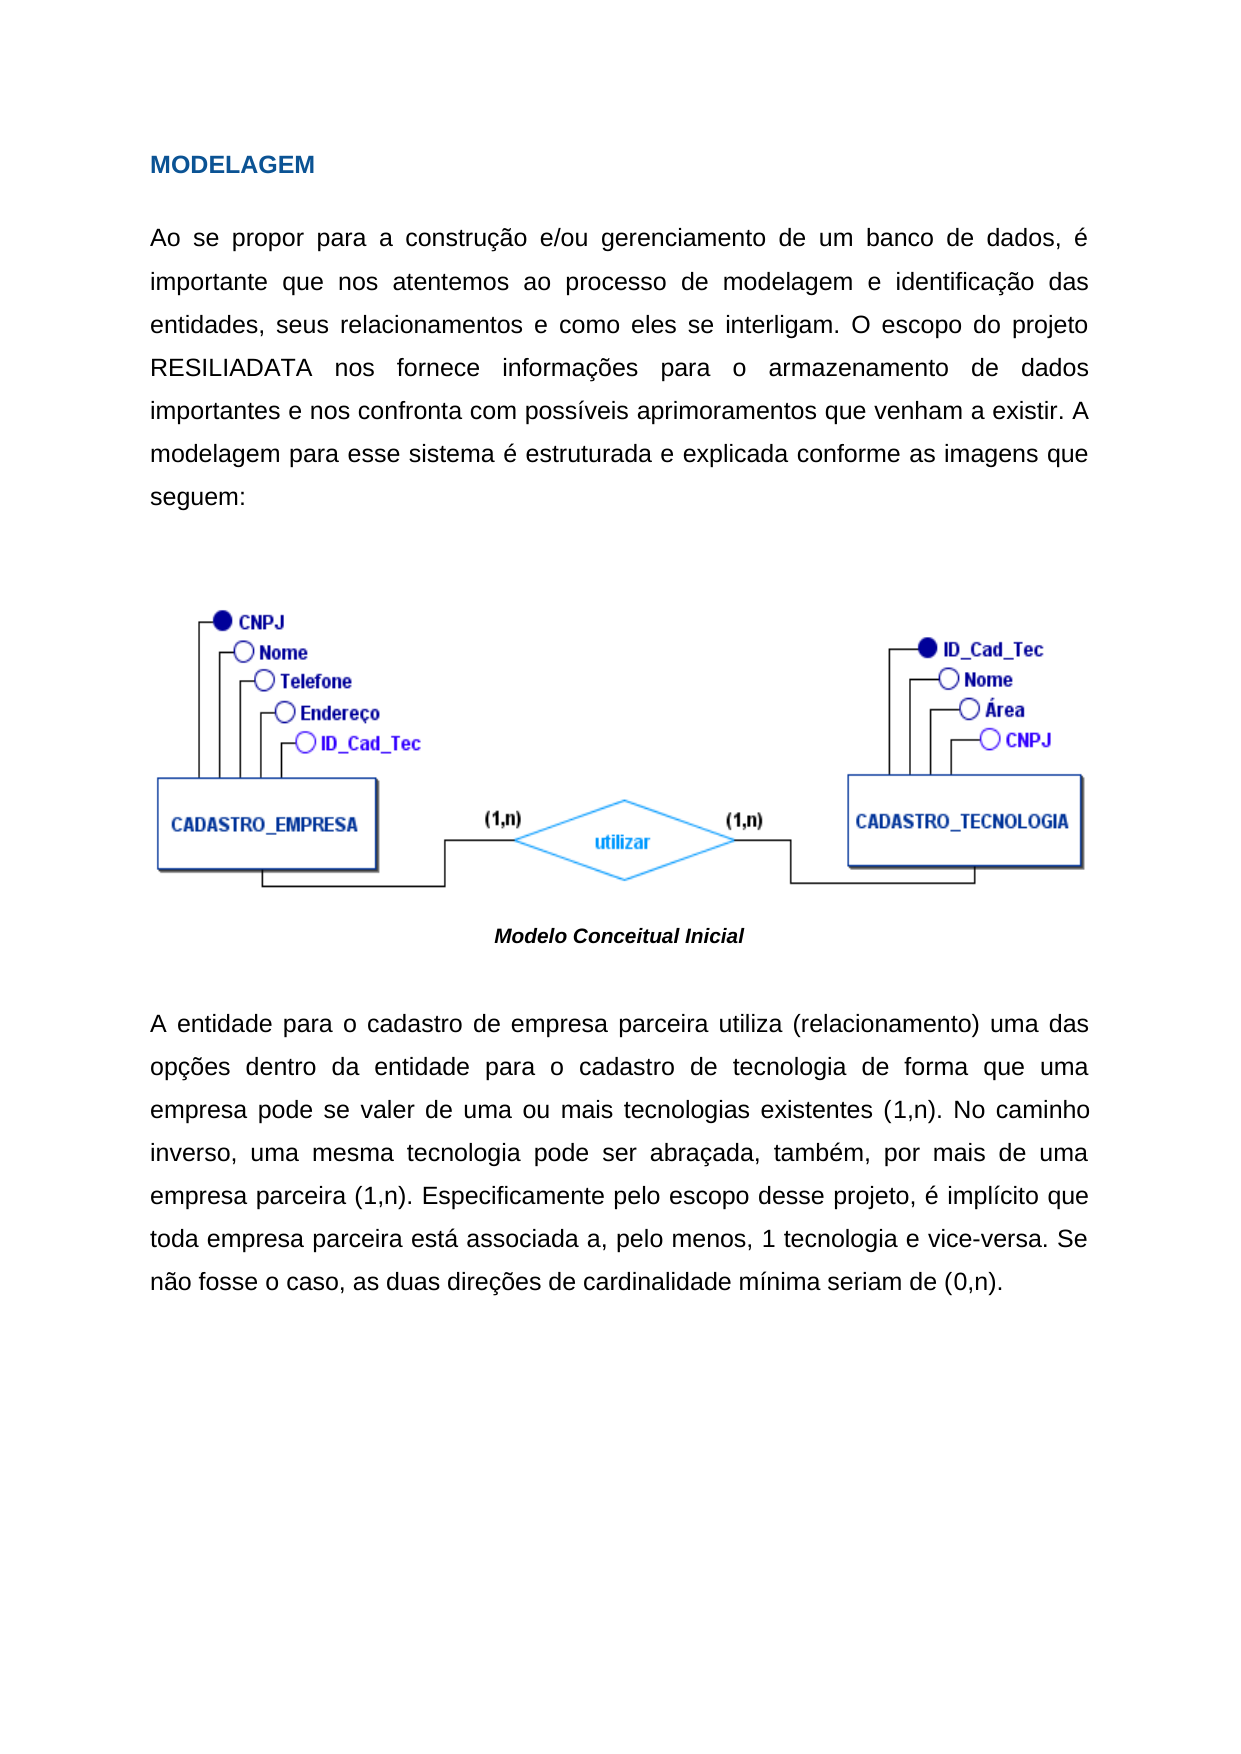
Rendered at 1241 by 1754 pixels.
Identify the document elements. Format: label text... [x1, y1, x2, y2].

text A entidade para o cadastro de empresa parceira utiliza (relacionamento) uma das opções dentro da entidade para o cadastro de tecnologia de forma que uma empresa pode se valer de uma ou mais tecnologias existentes (1,n). No caminho inverso, uma mesma tecnologia pode ser abraçada, também, por mais de uma empresa parceira (1,n). Especificamente pelo escopo desse projeto, é implícito que toda empresa parceira está associada a, pelo menos, 1 tecnologia e vice-versa. Se não fosse o caso, as duas direções de cardinalidade mínima seriam de (0,n). [150, 1009, 1090, 1296]
picture [150, 601, 1092, 905]
text Modelo Conceitual Inicial [150, 924, 1090, 948]
text Ao se propor para a construção e/ou gerenciamento de um banco de dados, é importante que nos atentemos ao processo de modelagem e identificação das entidades, seus relacionamentos e como eles se interligam. O escopo do projeto RESILIADATA nos fornece informações para o armazenamento de dados importantes e nos confronta com possíveis aprimoramentos que venham a existir. A modelagem para esse sistema é estruturada e explicada conforme as imagens que seguem: [150, 181, 1090, 511]
subtitle MODELAGEM [150, 150, 1090, 179]
